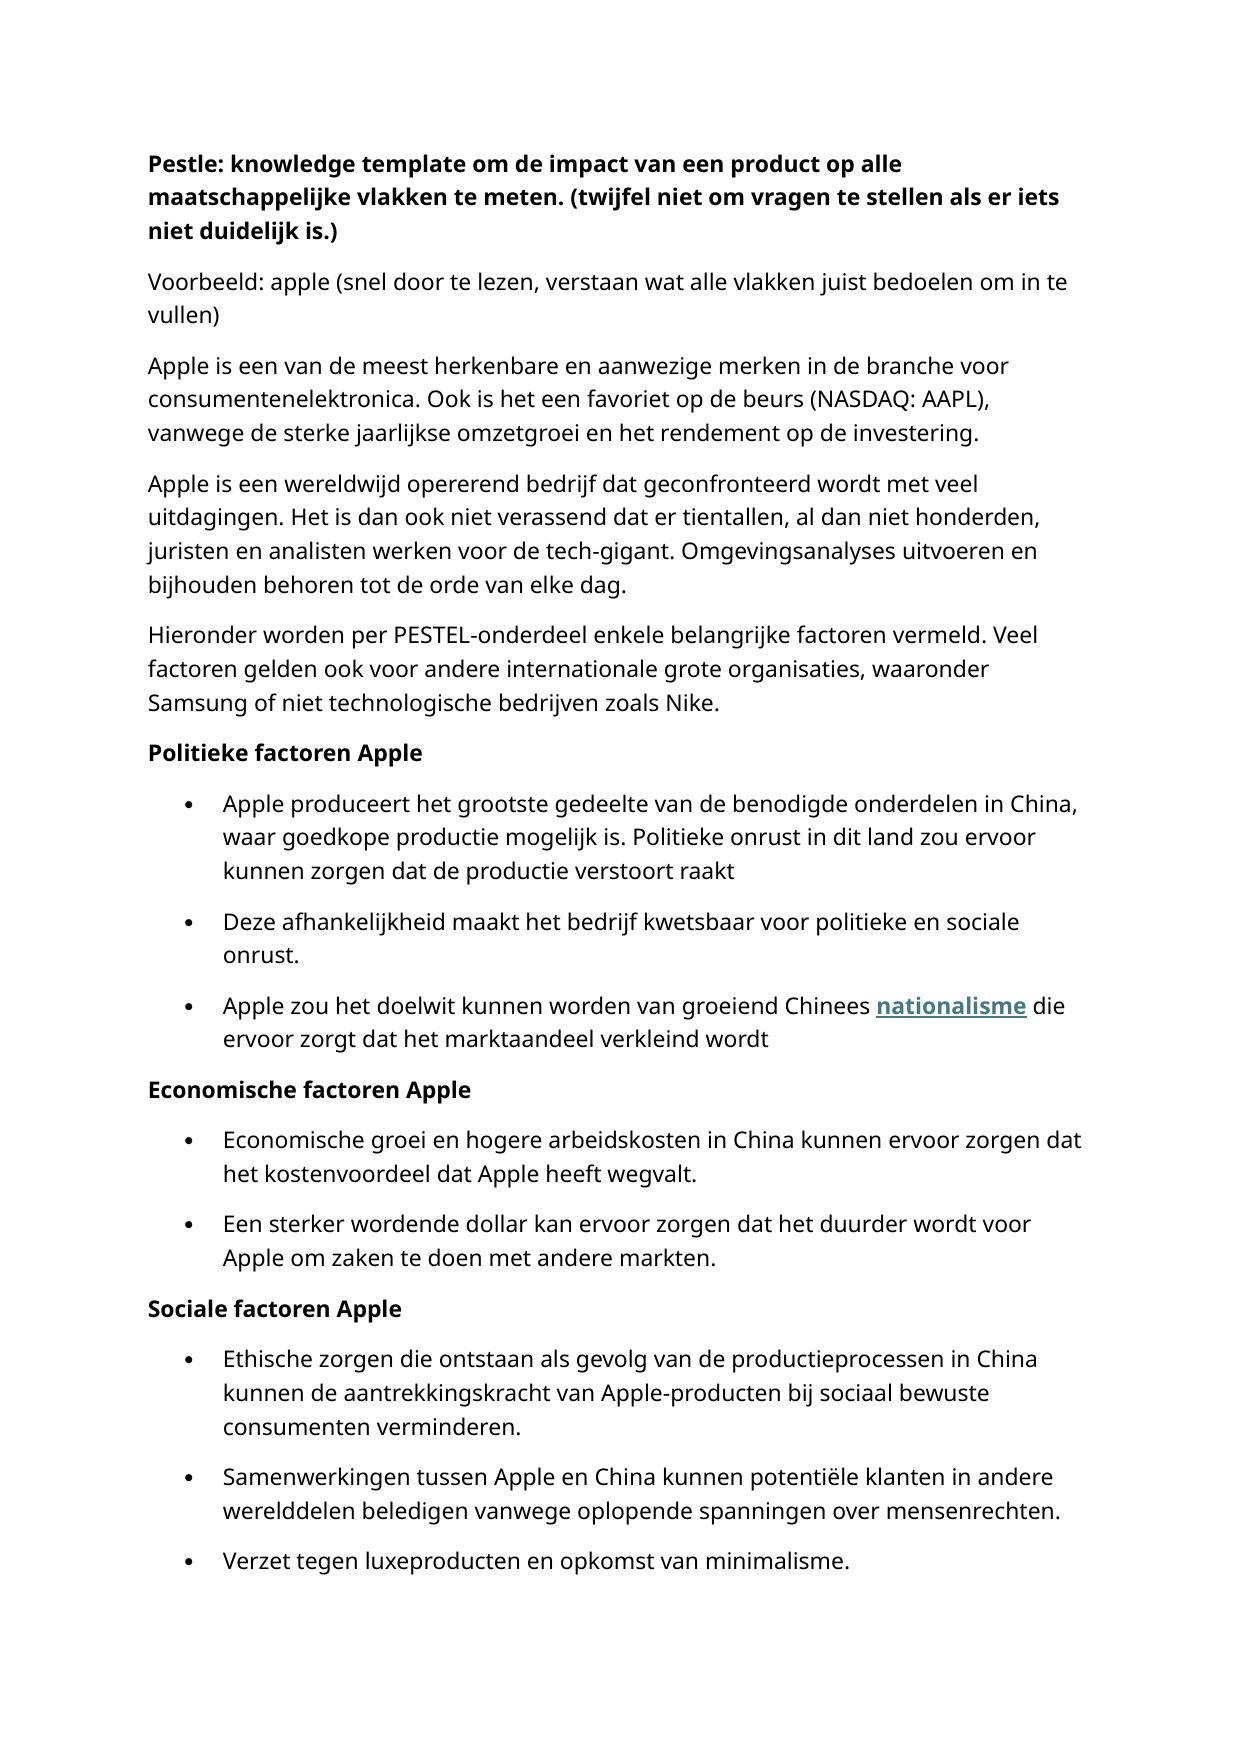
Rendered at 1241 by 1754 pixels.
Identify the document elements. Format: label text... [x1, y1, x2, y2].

list Deze afhankelijkheid maakt het bedrijf kwetsbaar voor politieke en sociale onrust. [185, 906, 1093, 971]
list Een sterker wordende dollar kan ervoor zorgen dat het duurder wordt voor Apple om zaken te doen met andere markten. [185, 1208, 1093, 1273]
list Ethische zorgen die ontstaan als gevolg van de productieprocessen in China kunnen de aantrekkingskracht van Apple-producten bij sociaal bewuste consumenten verminderen. [185, 1343, 1093, 1442]
text Pestle: knowledge template om de impact van een product op alle maatschappelijke vlakken te meten. (twijfel niet om vragen te stellen als er iets niet duidelijk is.) [148, 148, 1093, 246]
list Samenwerkingen tussen Apple en China kunnen potentiële klanten in andere werelddelen beledigen vanwege oplopende spanningen over mensenrechten. [185, 1461, 1093, 1526]
list Economische groei en hogere arbeidskosten in China kunnen ervoor zorgen dat het kostenvoordeel dat Apple heeft wegvalt. [185, 1124, 1093, 1189]
text Apple is een wereldwijd opererend bedrijf dat geconfronteerd wordt met veel uitdagingen. Het is dan ook niet verassend dat er tientallen, al dan niet honderden, juristen en analisten werken voor de tech-gigant. Omgevingsanalyses uitvoeren en bijhouden behoren tot de orde van elke dag. [148, 468, 1093, 600]
list Apple zou het doelwit kunnen worden van groeiend Chinees nationalisme die ervoor zorgt dat het marktaandeel verkleind wordt [185, 990, 1093, 1055]
text Hieronder worden per PESTEL-onderdeel enkele belangrijke factoren vermeld. Veel factoren gelden ook voor andere internationale grote organisaties, waaronder Samsung of niet technologische bedrijven zoals Nike. [148, 619, 1093, 718]
text Economische factoren Apple [148, 1074, 1093, 1105]
text Apple is een van de meest herkenbare en aanwezige merken in de branche voor consumentenelektronica. Ook is het een favoriet op de beurs (NASDAQ: AAPL), vanwege de sterke jaarlijkse omzetgroei en het rendement op de investering. [148, 350, 1093, 448]
text Sociale factoren Apple [148, 1293, 1093, 1324]
text Voorbeeld: apple (snel door te lezen, verstaan wat alle vlakken juist bedoelen om in te vullen) [148, 266, 1093, 331]
text Politieke factoren Apple [148, 737, 1093, 768]
list Verzet tegen luxeproducten en opkomst van minimalisme. [185, 1545, 1093, 1576]
list Apple produceert het grootste gedeelte van de benodigde onderdelen in China, waar goedkope productie mogelijk is. Politieke onrust in dit land zou ervoor kunnen zorgen dat de productie verstoort raakt [185, 788, 1093, 886]
